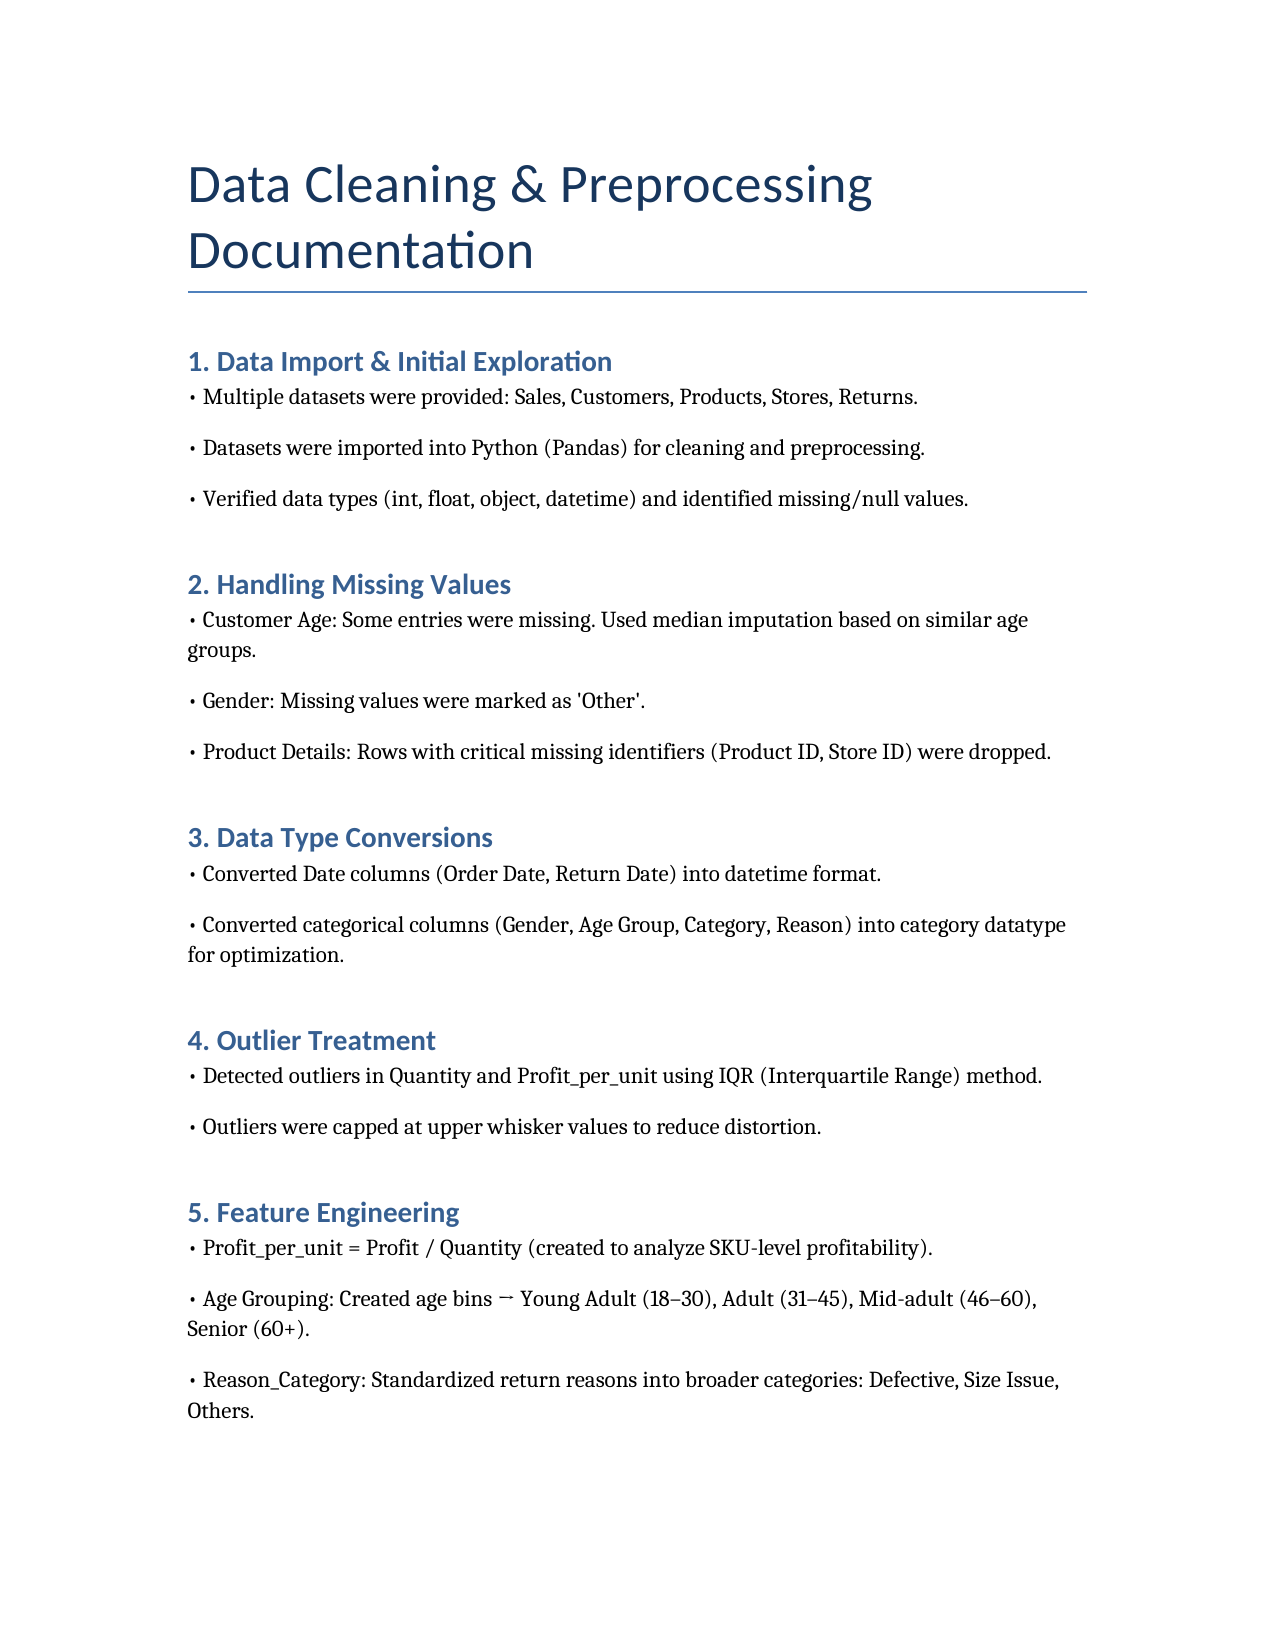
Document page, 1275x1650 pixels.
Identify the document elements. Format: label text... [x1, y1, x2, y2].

text • Profit_per_unit = Profit / Quantity (created to analyze SKU-level profitability). [187, 1235, 1087, 1261]
subtitle 2. Handling Missing Values [187, 566, 1087, 602]
text • Reason_Category: Standardized return reasons into broader categories: Defective, Size Issue, Others. [187, 1367, 1087, 1424]
subtitle 1. Data Import & Initial Exploration [187, 343, 1087, 378]
subtitle 5. Feature Engineering [187, 1194, 1087, 1229]
text • Customer Age: Some entries were missing. Used median imputation based on similar age groups. [187, 607, 1087, 663]
text • Multiple datasets were provided: Sales, Customers, Products, Stores, Returns. [187, 384, 1087, 410]
text • Converted Date columns (Order Date, Return Date) into datetime format. [187, 860, 1087, 887]
text • Detected outliers in Quantity and Profit_per_unit using IQR (Interquartile Range) method. [187, 1063, 1087, 1089]
subtitle 4. Outlier Treatment [187, 1022, 1087, 1057]
text • Outliers were capped at upper whisker values to reduce distortion. [187, 1114, 1087, 1140]
text • Product Details: Rows with critical missing identifiers (Product ID, Store ID) were dropped. [187, 739, 1087, 766]
text • Age Grouping: Created age bins → Young Adult (18–30), Adult (31–45), Mid-adult (46–60), Senior (60+). [187, 1286, 1087, 1342]
text • Converted categorical columns (Gender, Age Group, Category, Reason) into category datatype for optimization. [187, 911, 1087, 968]
subtitle 3. Data Type Conversions [187, 819, 1087, 855]
title Data Cleaning & Preprocessing Documentation [187, 150, 1087, 293]
text • Datasets were imported into Python (Pandas) for cleaning and preprocessing. [187, 435, 1087, 461]
text • Gender: Missing values were marked as 'Other'. [187, 688, 1087, 714]
text • Verified data types (int, float, object, datetime) and identified missing/null values. [187, 486, 1087, 512]
